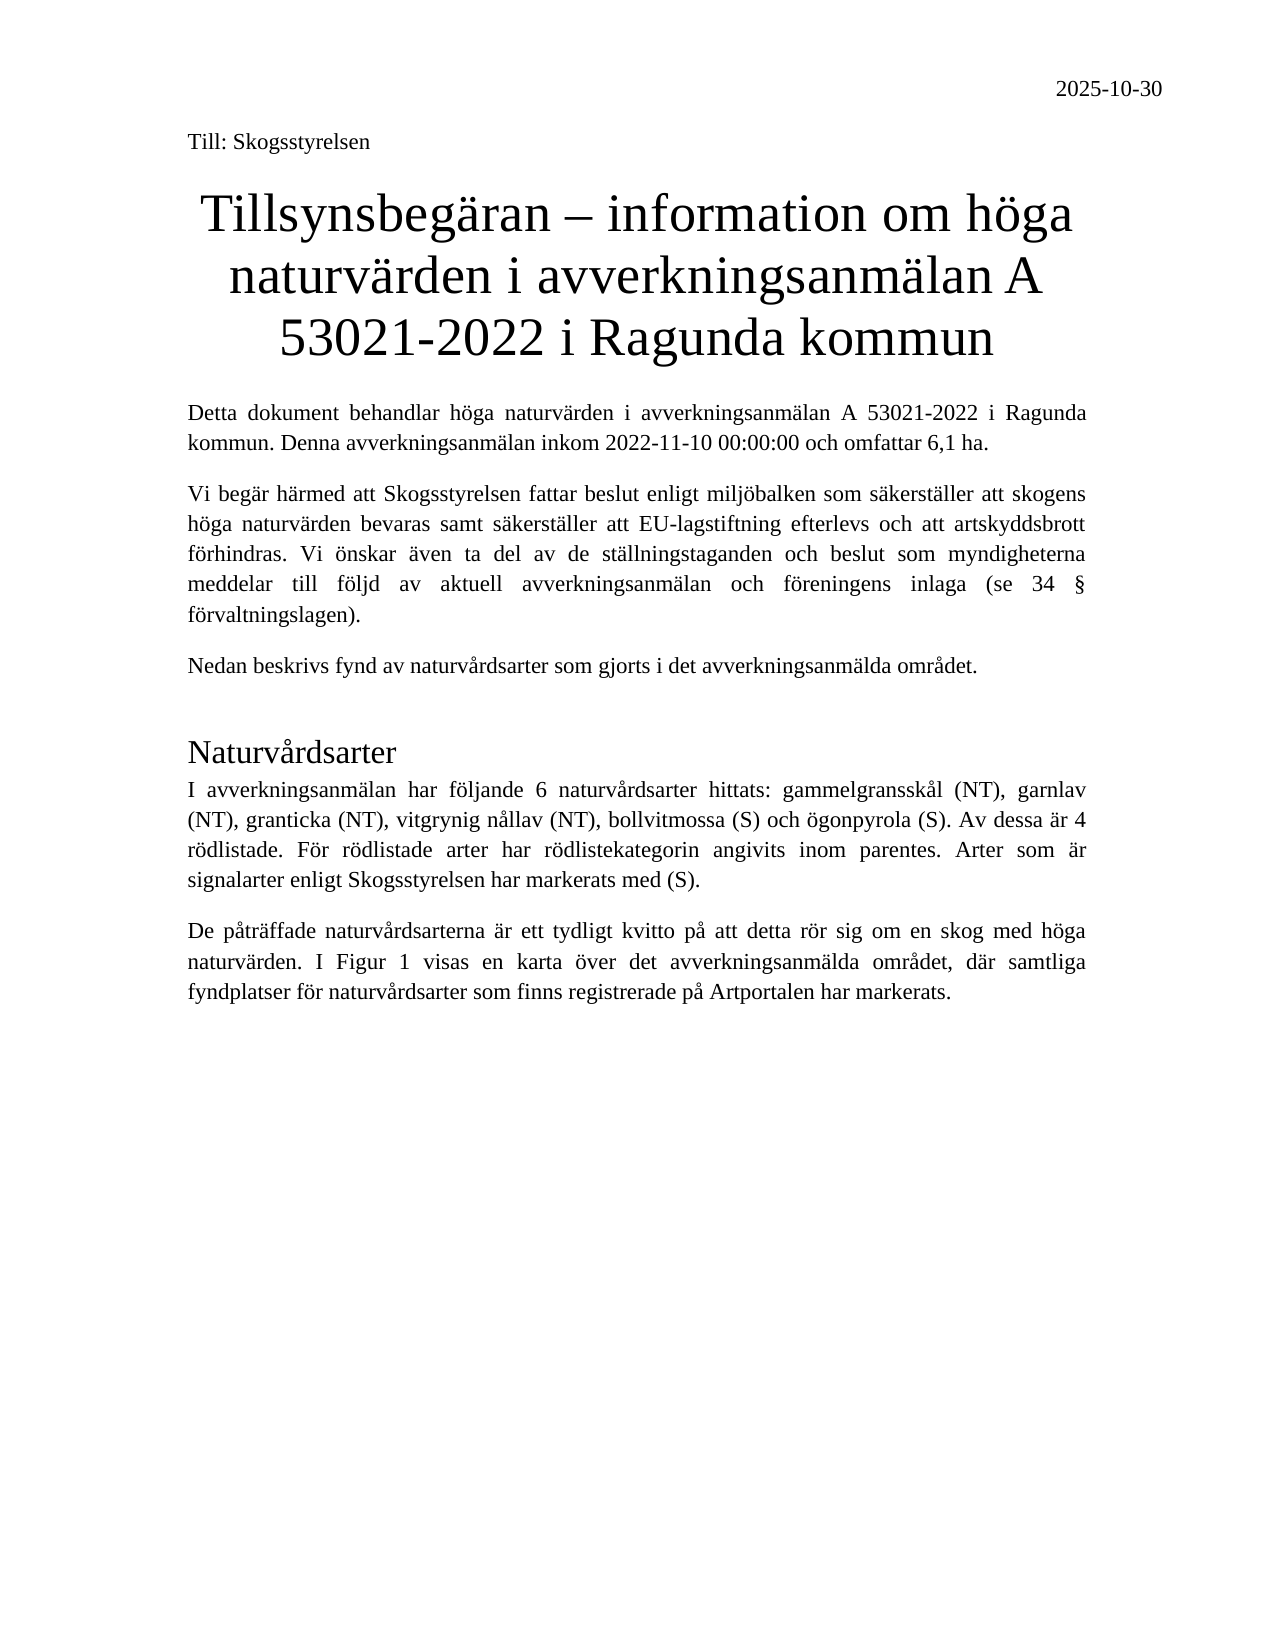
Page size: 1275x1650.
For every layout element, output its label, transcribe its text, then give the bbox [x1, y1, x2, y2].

text Nedan beskrivs fynd av naturvårdsarter som gjorts i det avverkningsanmälda området. [187, 652, 1087, 678]
text I avverkningsanmälan har följande 6 naturvårdsarter hittats: gammelgransskål (NT), garnlav (NT), granticka (NT), vitgrynig nållav (NT), bollvitmossa (S) och ögonpyrola (S). Av dessa är 4 rödlistade. För rödlistade arter har rödlistekategorin angivits inom parentes. Arter som är signalarter enligt Skogsstyrelsen har markerats med (S). [187, 776, 1087, 893]
text Detta dokument behandlar höga naturvärden i avverkningsanmälan A 53021-2022 i Ragunda kommun. Denna avverkningsanmälan inkom 2022-11-10 00:00:00 och omfattar 6,1 ha. [187, 398, 1087, 455]
text Vi begär härmed att Skogsstyrelsen fattar beslut enligt miljöbalken som säkerställer att skogens höga naturvärden bevaras samt säkerställer att EU-lagstiftning efterlevs och att artskyddsbrott förhindras. Vi önskar även ta del av de ställningstaganden och beslut som myndigheterna meddelar till följd av aktuell avverkningsanmälan och föreningens inlaga (se 34 § förvaltningslagen). [187, 480, 1087, 627]
title Tillsynsbegäran – information om höga naturvärden i avverkningsanmälan A 53021-2022 i Ragunda kommun [187, 180, 1087, 367]
subtitle Naturvårdsarter [187, 732, 1087, 770]
text De påträffade naturvårdsarterna är ett tydligt kvitto på att detta rör sig om en skog med höga naturvärden. I Figur 1 visas en karta över det avverkningsanmälda området, där samtliga fyndplatser för naturvårdsarter som finns registrerade på Artportalen har markerats. [187, 918, 1087, 1004]
